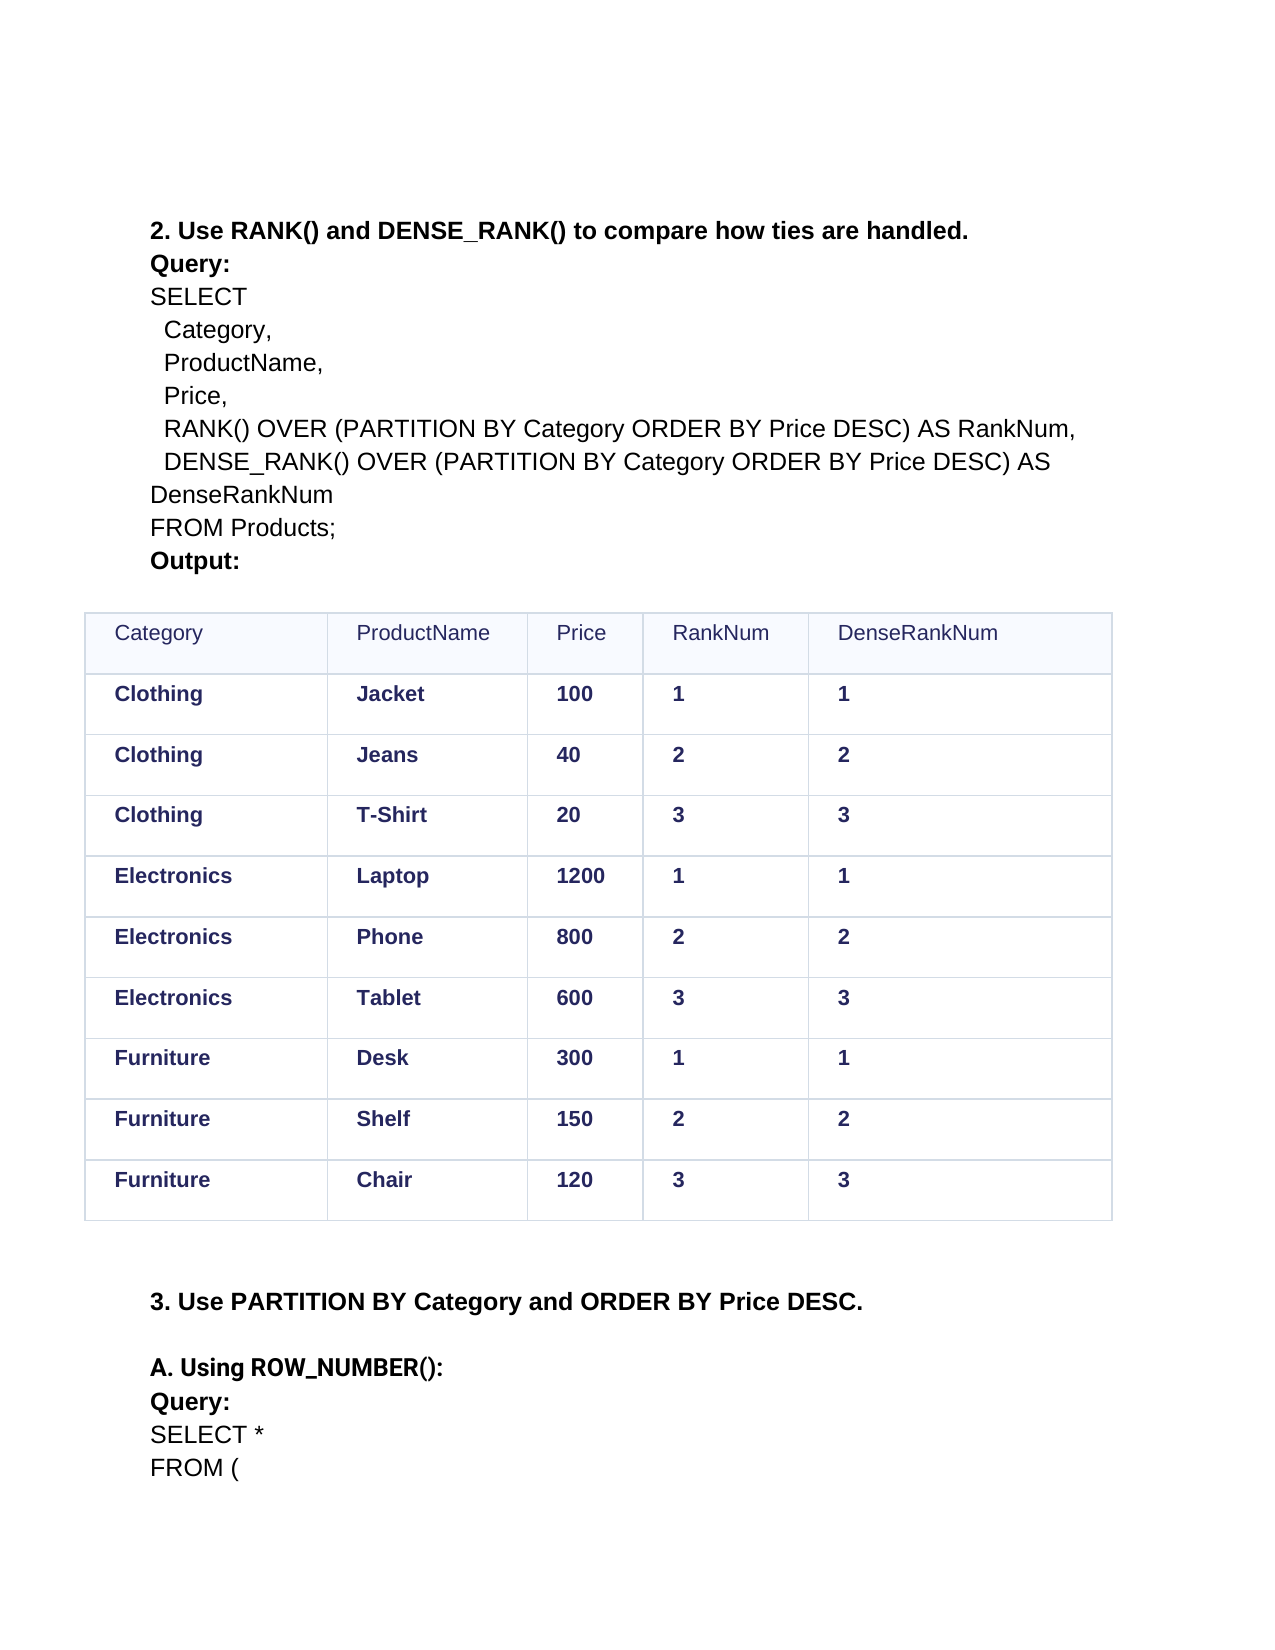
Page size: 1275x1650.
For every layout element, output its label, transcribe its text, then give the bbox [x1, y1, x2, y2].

table_cell 2 [644, 918, 808, 977]
text FROM Products; [150, 513, 1125, 542]
table_cell Furniture [86, 1161, 327, 1219]
table_cell Phone [328, 918, 527, 977]
table_cell 20 [528, 796, 642, 855]
table_cell 3 [809, 978, 1111, 1037]
table_cell 1 [809, 675, 1111, 734]
text DENSE_RANK() OVER (PARTITION BY Category ORDER BY Price DESC) AS DenseRankNum [150, 447, 1125, 509]
table_cell 2 [809, 918, 1111, 977]
table_cell Electronics [86, 857, 327, 916]
text 3. Use PARTITION BY Category and ORDER BY Price DESC. [150, 1287, 1125, 1316]
table_cell 3 [809, 796, 1111, 855]
table_cell Electronics [86, 978, 327, 1037]
table_cell 3 [809, 1161, 1111, 1219]
table_cell 2 [809, 1100, 1111, 1159]
text SELECT [150, 282, 1125, 311]
table_cell Electronics [86, 918, 327, 977]
text Output: [150, 546, 1125, 575]
table_cell Jacket [328, 675, 527, 734]
table_cell 1 [809, 857, 1111, 916]
table_cell Furniture [86, 1039, 327, 1098]
text Price, [150, 381, 1125, 410]
table_cell 1 [809, 1039, 1111, 1098]
table_header Price [528, 614, 642, 673]
text A. Using ROW_NUMBER(): [150, 1353, 1125, 1382]
table_cell Clothing [86, 796, 327, 855]
text FROM ( [150, 1453, 1125, 1482]
table_cell 2 [809, 735, 1111, 794]
text ProductName, [150, 348, 1125, 377]
text Category, [150, 315, 1125, 344]
table_cell Furniture [86, 1100, 327, 1159]
table_cell 1 [644, 857, 808, 916]
table_cell 100 [528, 675, 642, 734]
table_cell Shelf [328, 1100, 527, 1159]
table_cell 3 [644, 1161, 808, 1219]
table_cell 800 [528, 918, 642, 977]
table_header DenseRankNum [809, 614, 1111, 673]
table_cell Clothing [86, 675, 327, 734]
table_header Category [86, 614, 327, 673]
table_cell Laptop [328, 857, 527, 916]
text Query: [150, 249, 1125, 278]
table_header ProductName [328, 614, 527, 673]
table_cell Tablet [328, 978, 527, 1037]
table_cell 2 [644, 735, 808, 794]
table_cell Chair [328, 1161, 527, 1219]
table_cell T-Shirt [328, 796, 527, 855]
table_cell Desk [328, 1039, 527, 1098]
table_cell 1 [644, 675, 808, 734]
table_cell Jeans [328, 735, 527, 794]
table_cell 600 [528, 978, 642, 1037]
table_cell 1 [644, 1039, 808, 1098]
table_cell 3 [644, 796, 808, 855]
text 2. Use RANK() and DENSE_RANK() to compare how ties are handled. [150, 216, 1125, 245]
table_cell 2 [644, 1100, 808, 1159]
table_cell 120 [528, 1161, 642, 1219]
table_header RankNum [644, 614, 808, 673]
text Query: [150, 1387, 1125, 1416]
text RANK() OVER (PARTITION BY Category ORDER BY Price DESC) AS RankNum, [150, 414, 1125, 443]
table_cell 40 [528, 735, 642, 794]
table_cell 300 [528, 1039, 642, 1098]
table_cell Clothing [86, 735, 327, 794]
table_cell 150 [528, 1100, 642, 1159]
text SELECT * [150, 1420, 1125, 1449]
table_cell 1200 [528, 857, 642, 916]
table_cell 3 [644, 978, 808, 1037]
